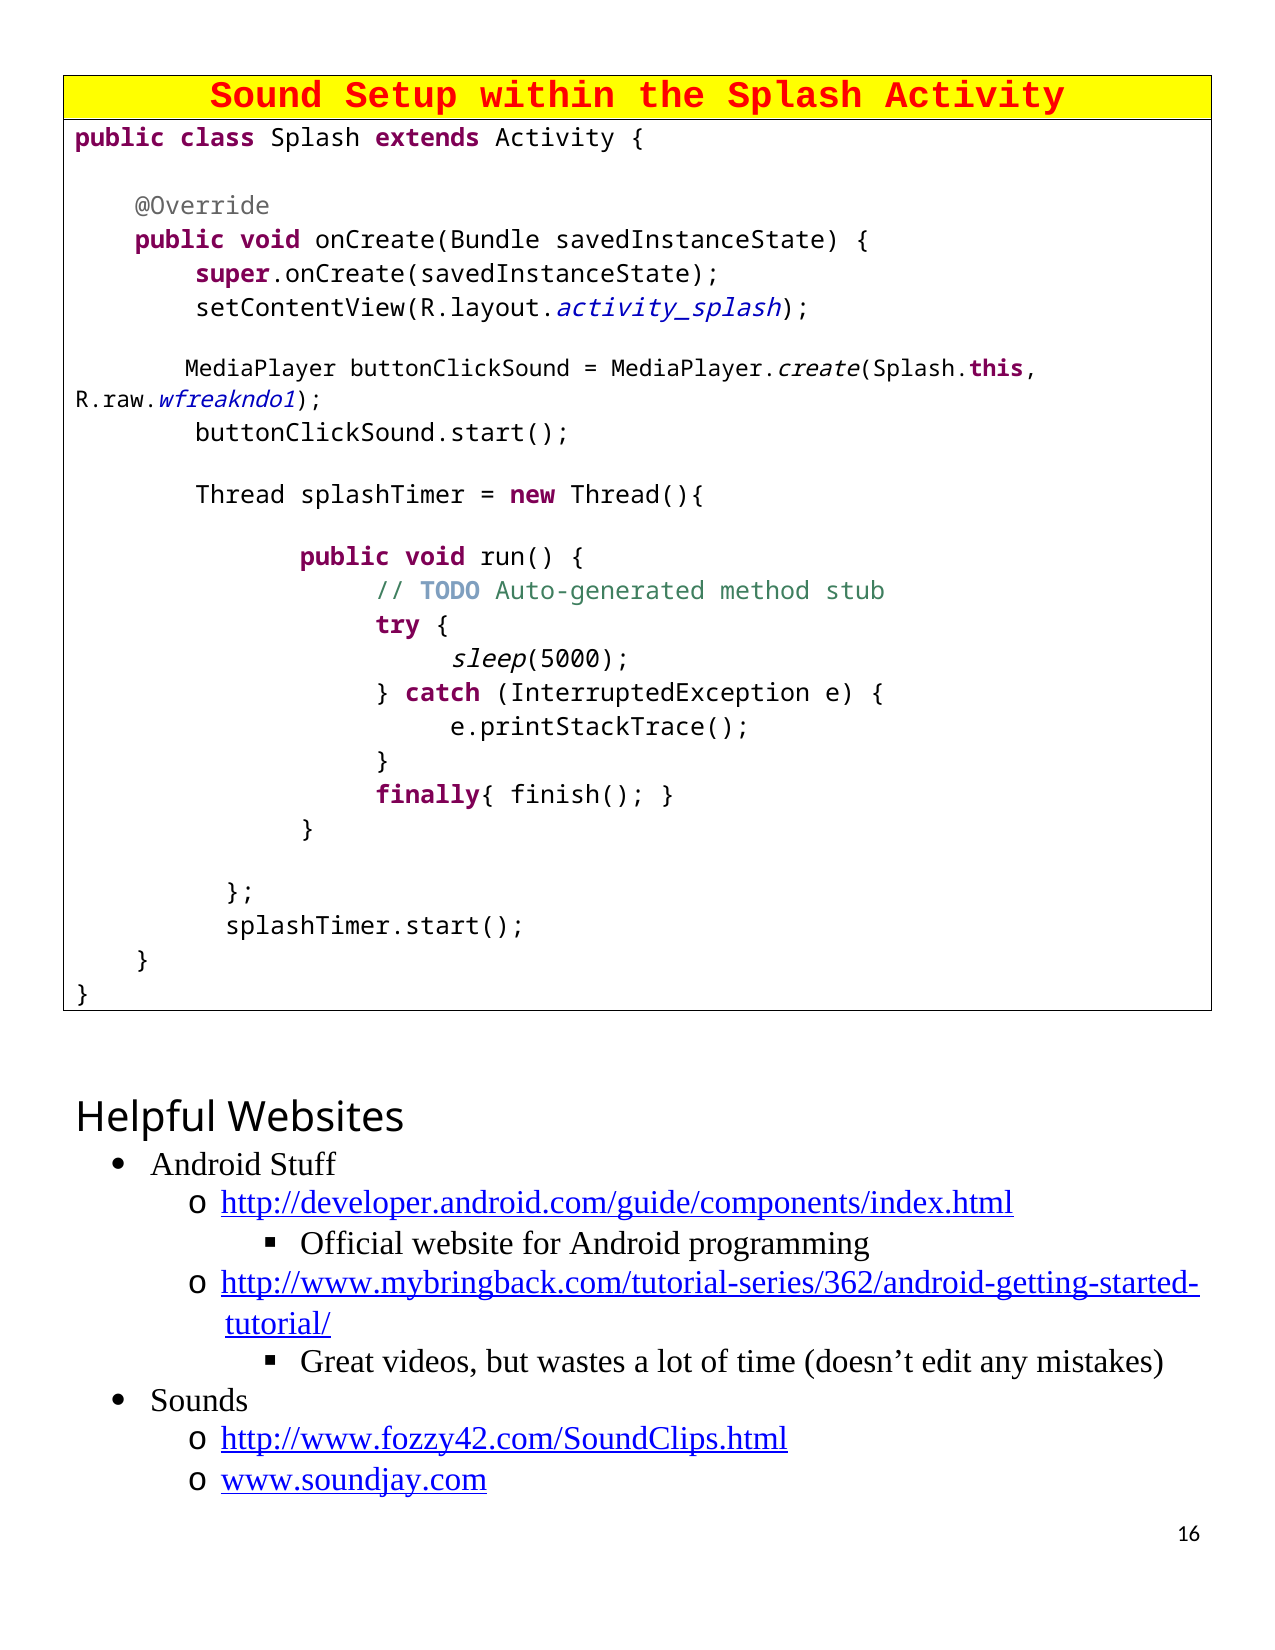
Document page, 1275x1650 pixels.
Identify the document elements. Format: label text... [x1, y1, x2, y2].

table_cell public class Splash extends Activity { @Override public void onCreate(Bundle savedInstanceState) { super.onCreate(savedInstanceState); setContentView(R.layout.activity_splash); MediaPlayer buttonClickSound = MediaPlayer.create(Splash.this, R.raw.wfreakndo1); buttonClickSound.start(); Thread splashTimer = new Thread(){ public void run() { // TODO Auto-generated method stub try { sleep(5000); } catch (InterruptedException e) { e.printStackTrace(); } finally{ finish(); } } }; splashTimer.start(); } } [64, 120, 1211, 1009]
list http://developer.android.com/guide/components/index.html [187, 1182, 1200, 1223]
list www.soundjay.com [187, 1459, 1200, 1501]
list Great videos, but wastes a lot of time (doesn’t edit any mistakes) [262, 1341, 1200, 1380]
text Helpful Websites [75, 1087, 1200, 1144]
list http://www.fozzy42.com/SoundClips.html [187, 1418, 1200, 1459]
table_header Sound Setup within the Splash Activity [64, 76, 1211, 118]
list http://www.mybringback.com/tutorial-series/362/android-getting-started-tutorial/ [187, 1262, 1200, 1341]
list Sounds [112, 1380, 1200, 1418]
list Android Stuff [112, 1144, 1200, 1182]
list Official website for Android programming [262, 1223, 1200, 1262]
